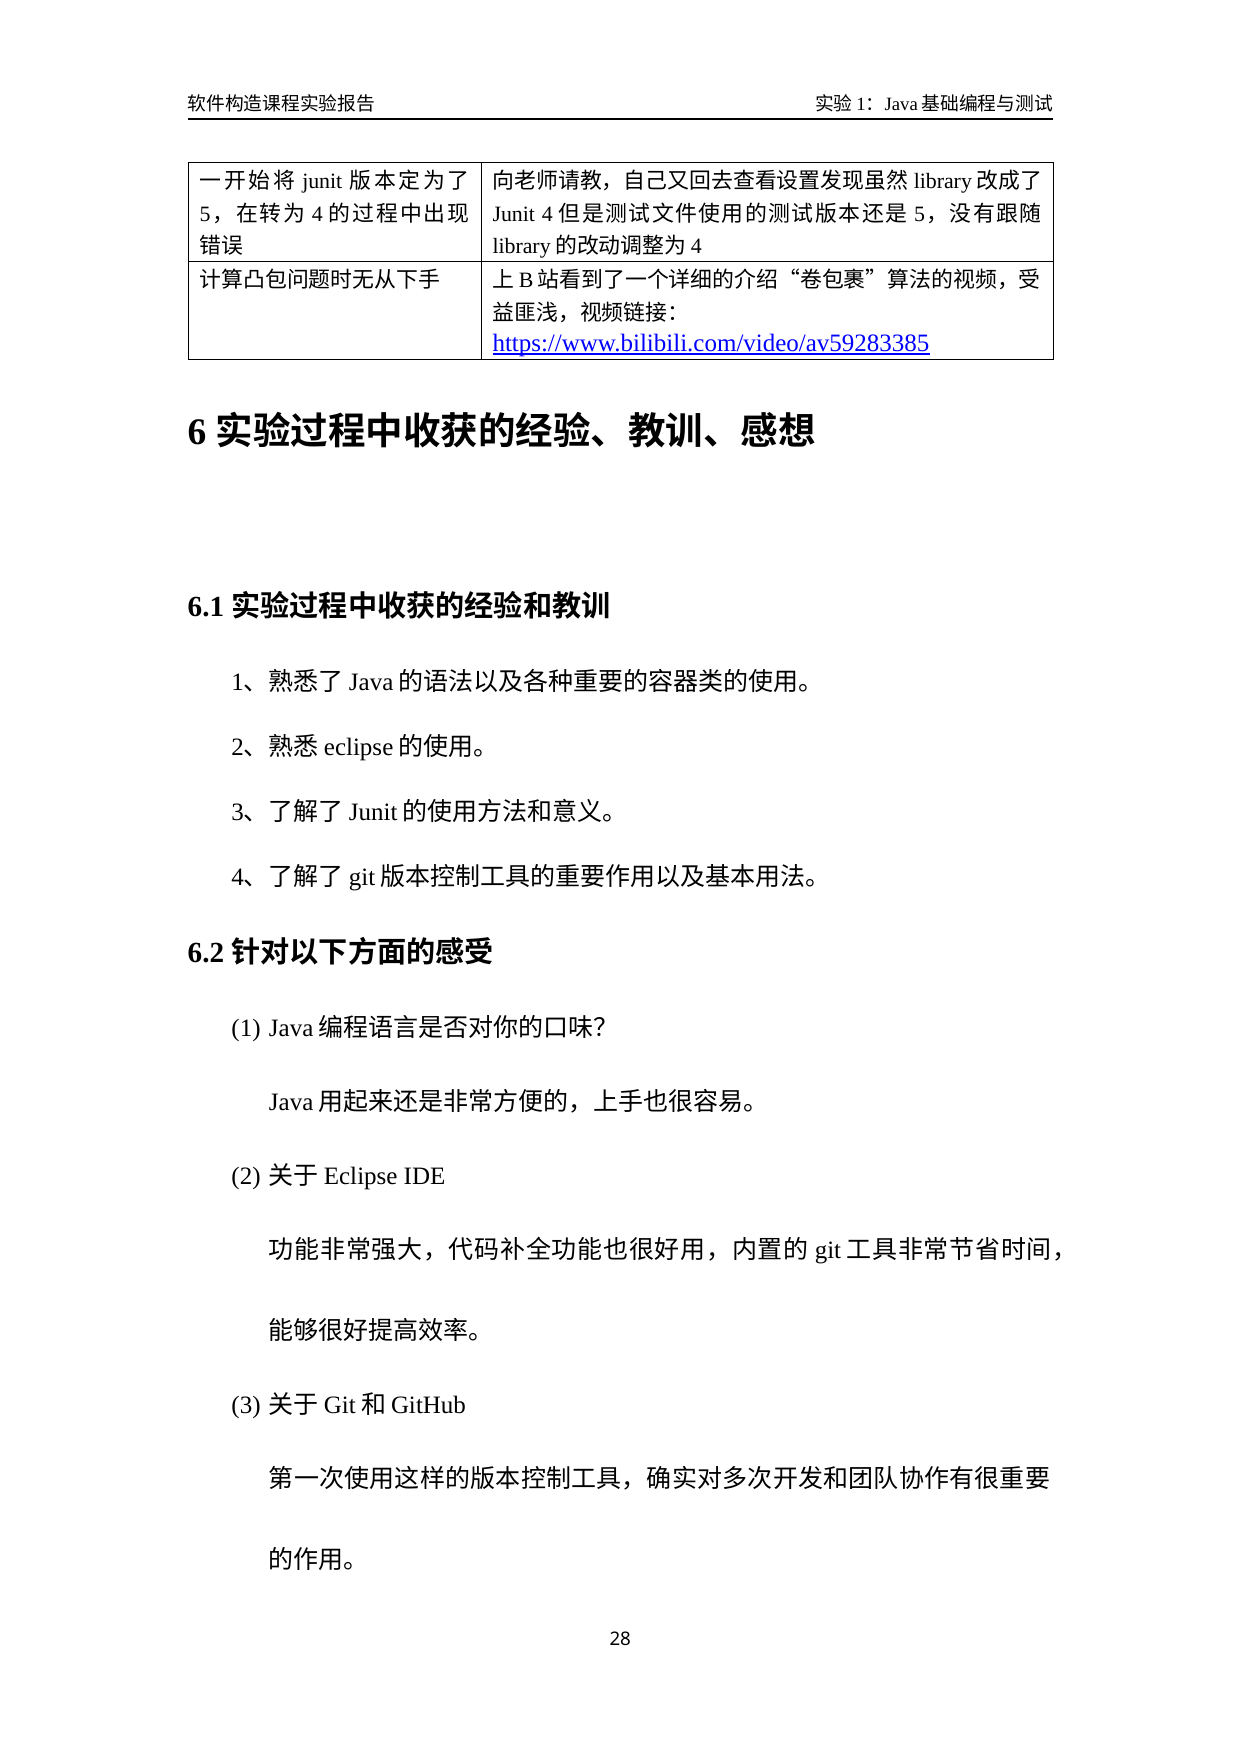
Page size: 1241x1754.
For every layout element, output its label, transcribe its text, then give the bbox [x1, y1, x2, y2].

text 第一次使用这样的版本控制工具，确实对多次开发和团队协作有很重要的作用。 [269, 1444, 1053, 1590]
text 2、熟悉eclipse的使用。 [231, 712, 1053, 777]
table_cell 一开始将junit版本定为了5，在转为4的过程中出现错误 [189, 163, 481, 261]
subtitle 实验过程中收获的经验、教训、感想 [187, 396, 1053, 461]
subtitle 针对以下方面的感受 [187, 917, 1053, 982]
list 关于Eclipse IDE [231, 1141, 1053, 1206]
text 功能非常强大，代码补全功能也很好用，内置的git工具非常节省时间，能够很好提高效率。 [269, 1215, 1053, 1361]
table_cell 向老师请教，自己又回去查看设置发现虽然library改成了Junit 4但是测试文件使用的测试版本还是5，没有跟随library的改动调整为4 [482, 163, 1053, 261]
list 关于Git和GitHub [231, 1370, 1053, 1435]
subtitle 实验过程中收获的经验和教训 [187, 571, 1053, 636]
text 4、了解了git版本控制工具的重要作用以及基本用法。 [231, 842, 1053, 907]
text 3、了解了Junit的使用方法和意义。 [231, 777, 1053, 842]
list Java用起来还是非常方便的，上手也很容易。 [269, 1067, 1053, 1132]
table_cell 上B站看到了一个详细的介绍“卷包裹”算法的视频，受益匪浅，视频链接： https://www.bilibili.com/video/av59283385 [482, 262, 1053, 359]
list Java编程语言是否对你的口味？ [231, 993, 1053, 1058]
table_cell 计算凸包问题时无从下手 [189, 262, 481, 359]
text 1、熟悉了Java的语法以及各种重要的容器类的使用。 [231, 647, 1053, 712]
